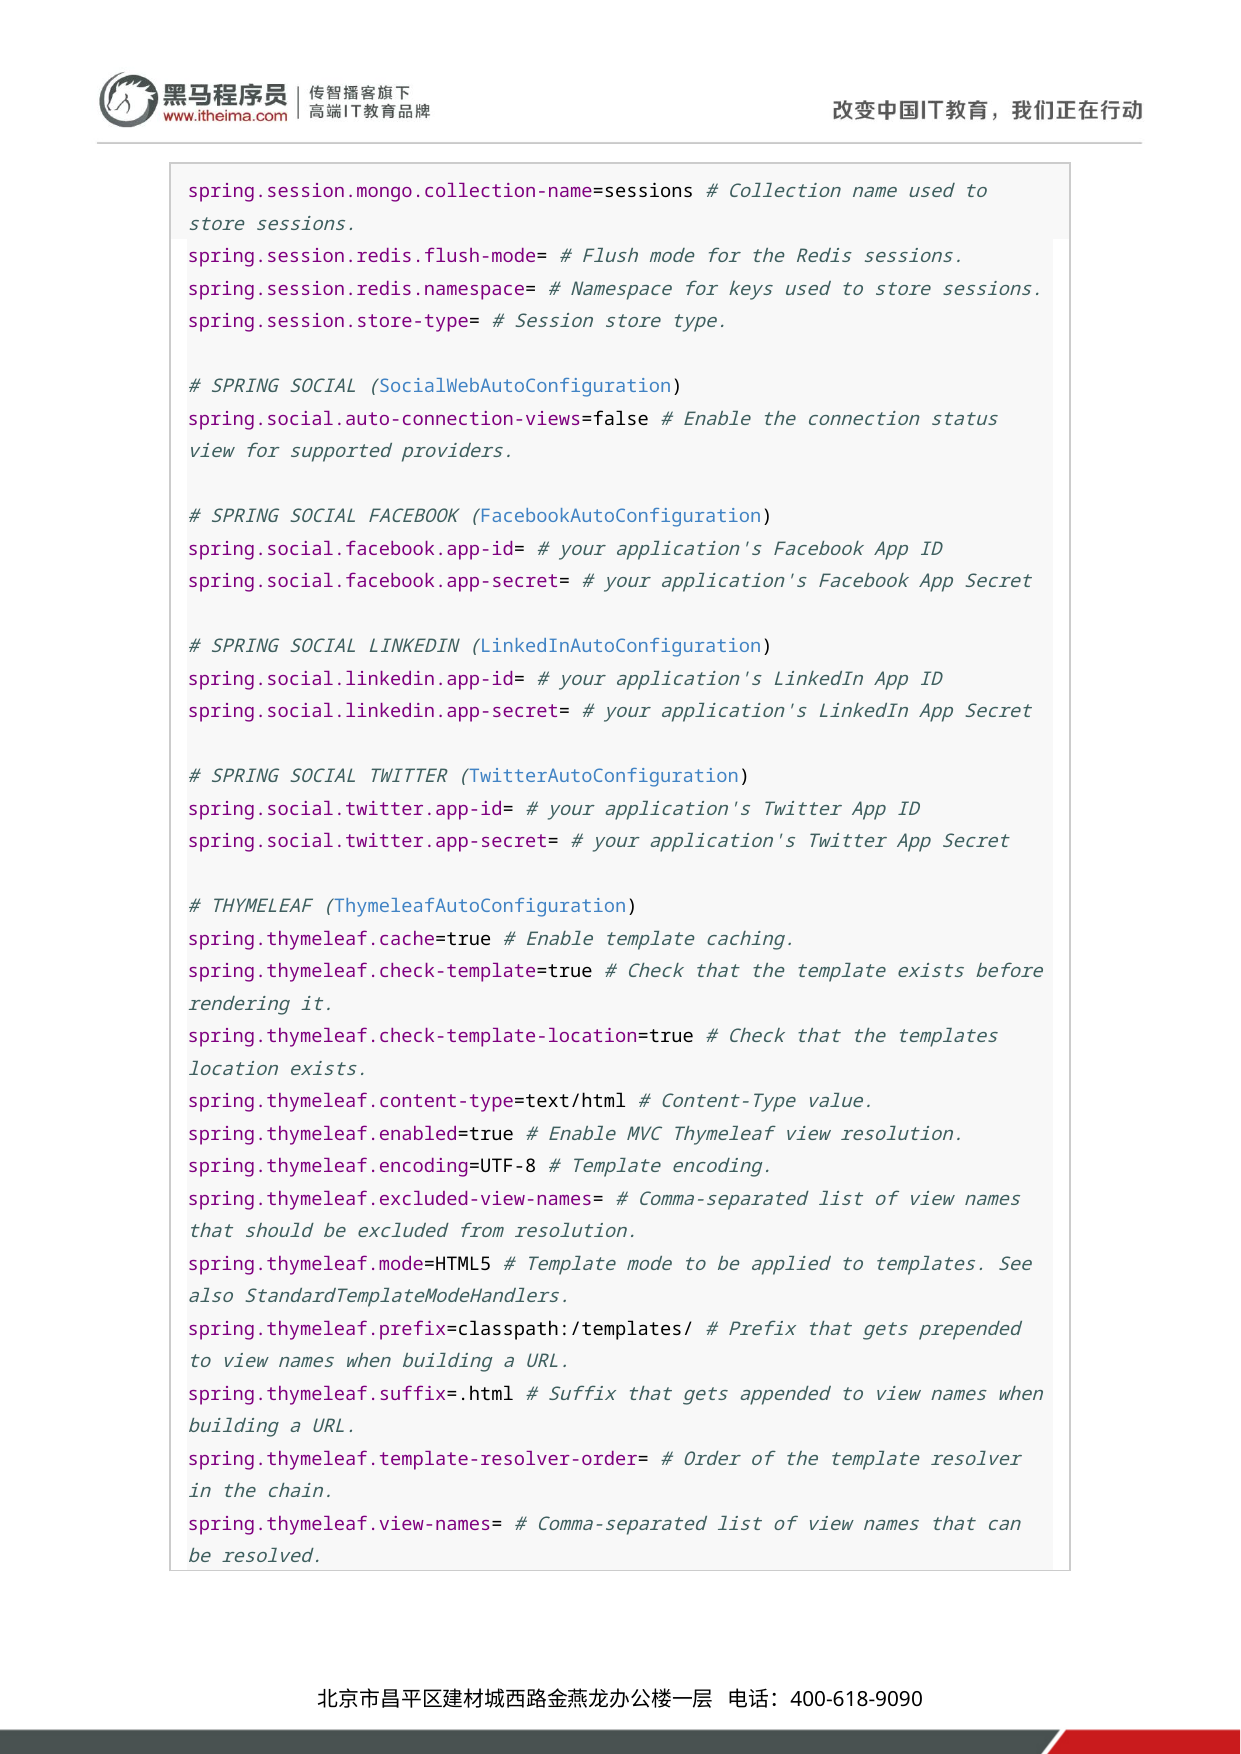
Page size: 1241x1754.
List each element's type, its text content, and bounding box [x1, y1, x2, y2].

text # THYMELEAF (ThymeleafAutoConfiguration) [187, 889, 1053, 921]
text spring.social.facebook.app-id= # your application's Facebook App ID [187, 531, 1053, 564]
text spring.session.store-type= # Session store type. [187, 304, 1053, 336]
text spring.social.twitter.app-id= # your application's Twitter App ID [187, 791, 1053, 824]
text spring.session.redis.flush-mode= # Flush mode for the Redis sessions. [187, 239, 1053, 271]
text # SPRING SOCIAL TWITTER (TwitterAutoConfiguration) [187, 759, 1053, 791]
text spring.social.linkedin.app-secret= # your application's LinkedIn App Secret [187, 694, 1053, 726]
picture [0, 1670, 1241, 1754]
text # SPRING SOCIAL LINKEDIN (LinkedInAutoConfiguration) [187, 629, 1053, 661]
text spring.social.twitter.app-secret= # your application's Twitter App Secret [187, 824, 1053, 856]
text spring.thymeleaf.enabled=true # Enable MVC Thymeleaf view resolution. [187, 1116, 1053, 1149]
text spring.thymeleaf.view-names= # Comma-separated list of view names that can be resolved. [187, 1506, 1053, 1570]
text spring.social.linkedin.app-id= # your application's LinkedIn App ID [187, 661, 1053, 694]
text spring.thymeleaf.encoding=UTF-8 # Template encoding. [187, 1149, 1053, 1181]
text spring.thymeleaf.check-template=true # Check that the template exists before rendering it. [187, 954, 1053, 1019]
text spring.thymeleaf.check-template-location=true # Check that the templates location exists. [187, 1019, 1053, 1084]
text # SPRING SOCIAL FACEBOOK (FacebookAutoConfiguration) [187, 499, 1053, 531]
picture [0, 1, 1241, 151]
text spring.social.auto-connection-views=false # Enable the connection status view for supported providers. [187, 401, 1053, 466]
text spring.thymeleaf.content-type=text/html # Content-Type value. [187, 1084, 1053, 1116]
text spring.session.redis.namespace= # Namespace for keys used to store sessions. [187, 271, 1053, 304]
text spring.thymeleaf.template-resolver-order= # Order of the template resolver in the chain. [187, 1441, 1053, 1506]
text spring.thymeleaf.excluded-view-names= # Comma-separated list of view names that should be excluded from resolution. [187, 1181, 1053, 1246]
text spring.social.facebook.app-secret= # your application's Facebook App Secret [187, 564, 1053, 596]
text spring.session.mongo.collection-name=sessions # Collection name used to store sessions. [171, 164, 1069, 239]
text spring.thymeleaf.mode=HTML5 # Template mode to be applied to templates. See also StandardTemplateModeHandlers. [187, 1246, 1053, 1311]
text # SPRING SOCIAL (SocialWebAutoConfiguration) [187, 369, 1053, 401]
text spring.thymeleaf.suffix=.html # Suffix that gets appended to view names when building a URL. [187, 1376, 1053, 1441]
text spring.thymeleaf.cache=true # Enable template caching. [187, 921, 1053, 954]
text spring.thymeleaf.prefix=classpath:/templates/ # Prefix that gets prepended to view names when building a URL. [187, 1311, 1053, 1376]
